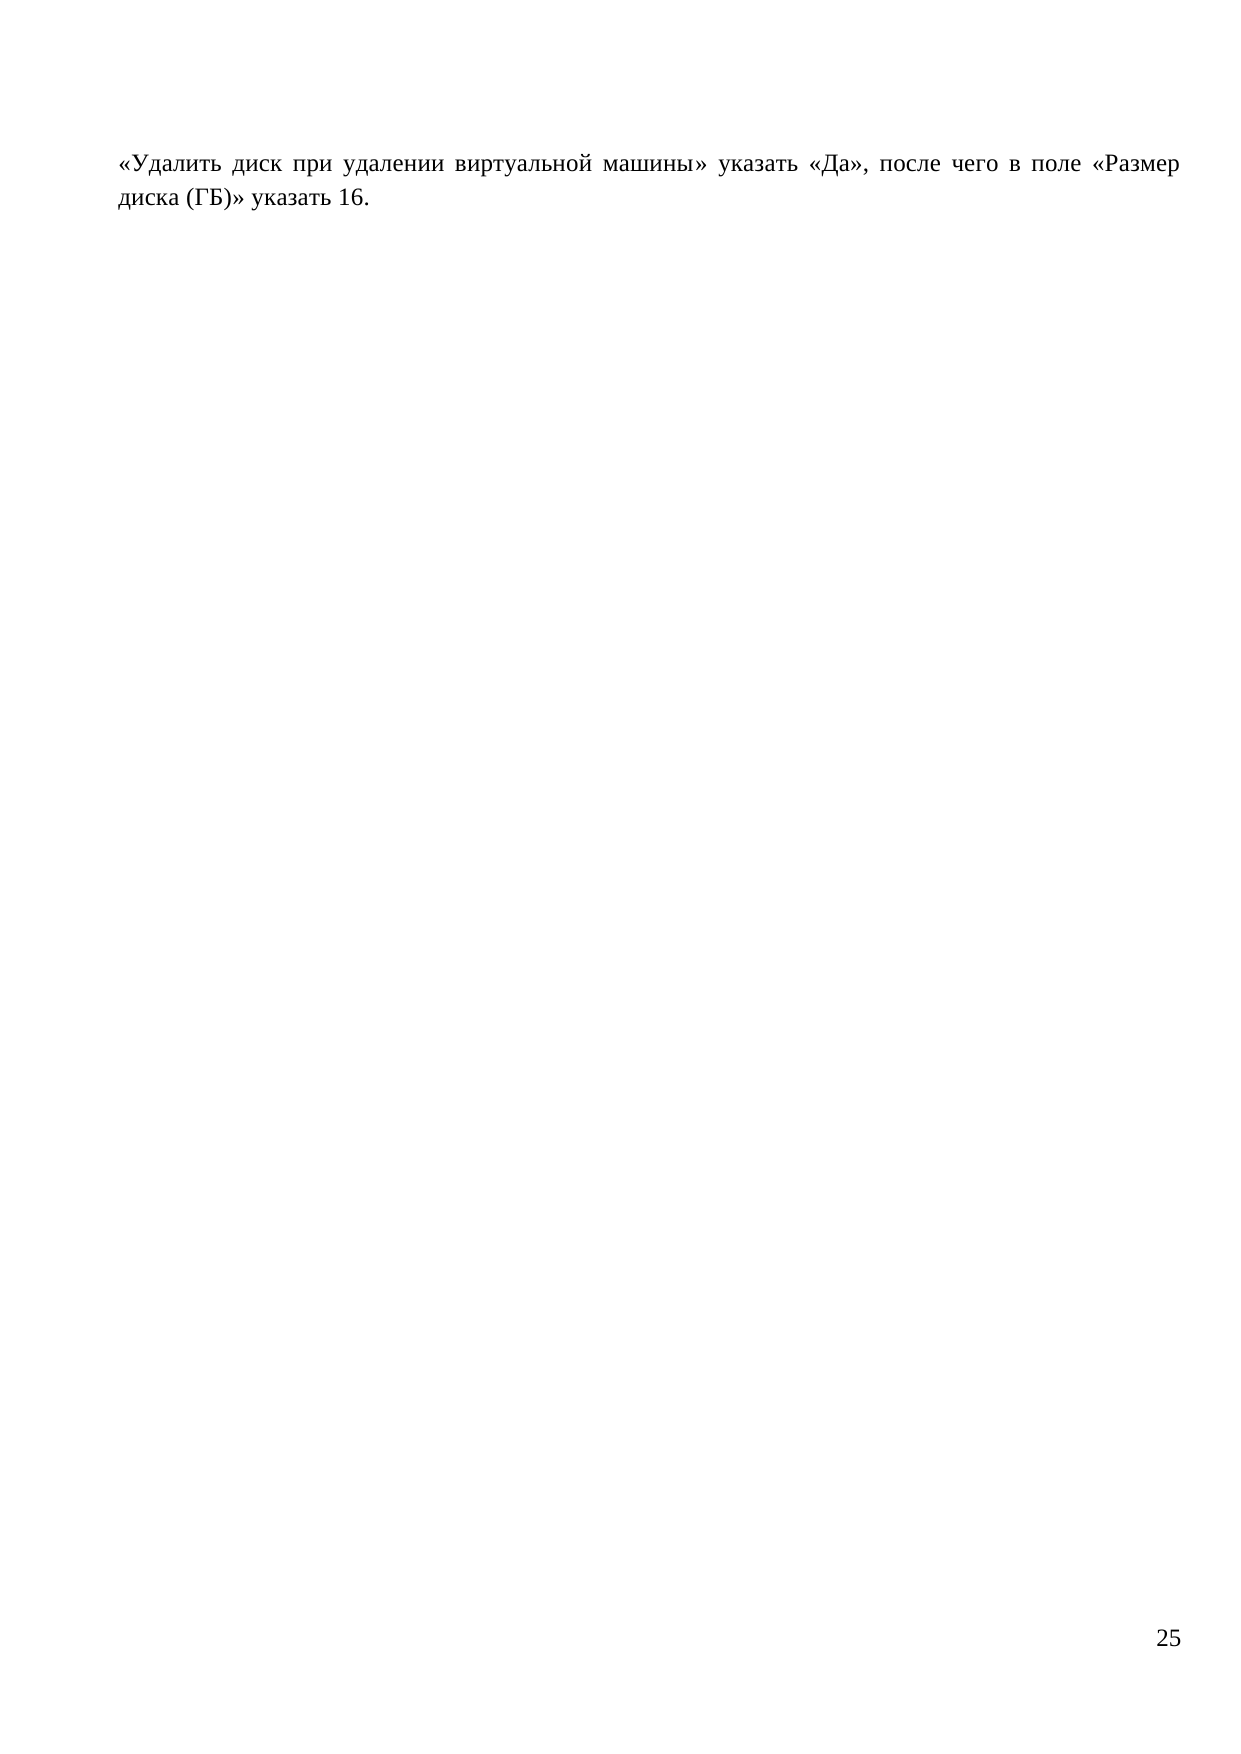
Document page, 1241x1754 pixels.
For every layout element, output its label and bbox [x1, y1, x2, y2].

text [118, 148, 1181, 211]
